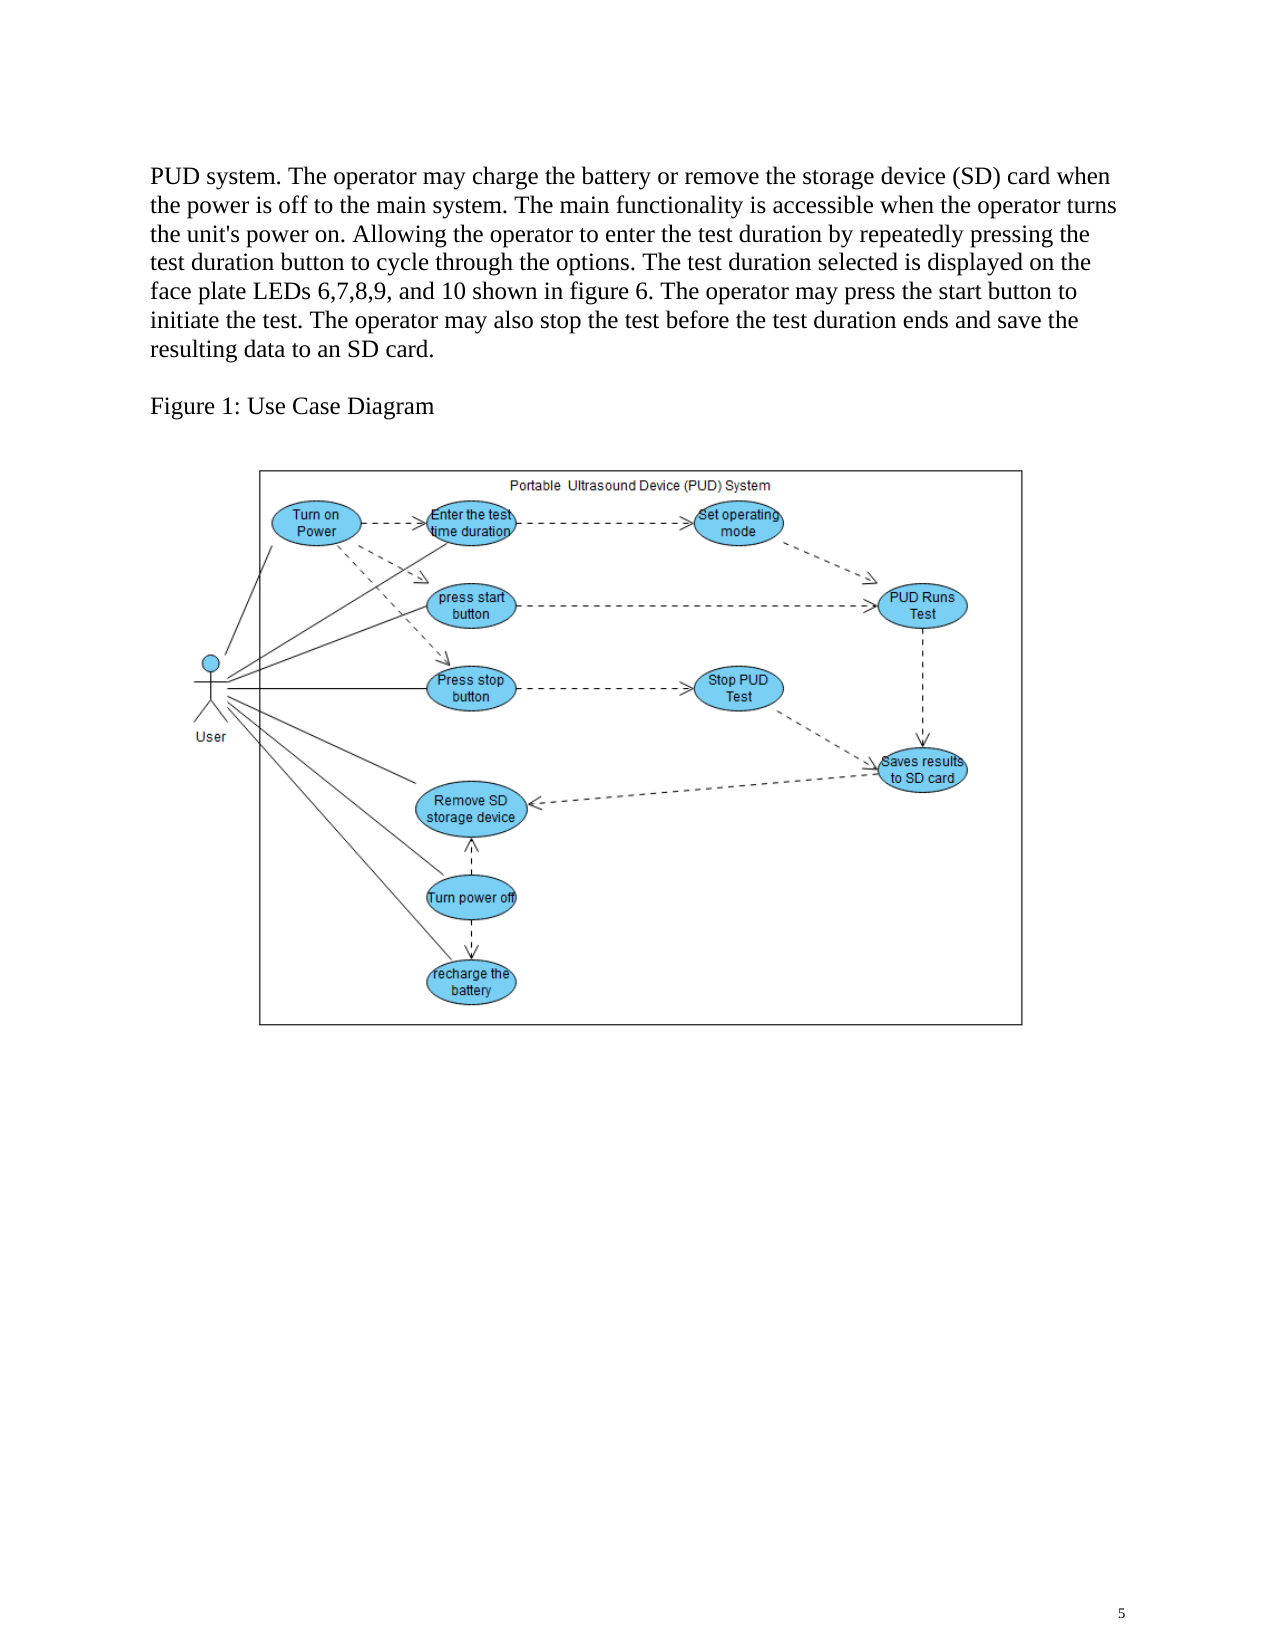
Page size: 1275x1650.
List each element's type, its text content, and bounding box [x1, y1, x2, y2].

text Figure 1: Use Case Diagram [150, 391, 1125, 420]
picture [149, 448, 1125, 1089]
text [150, 161, 1125, 362]
